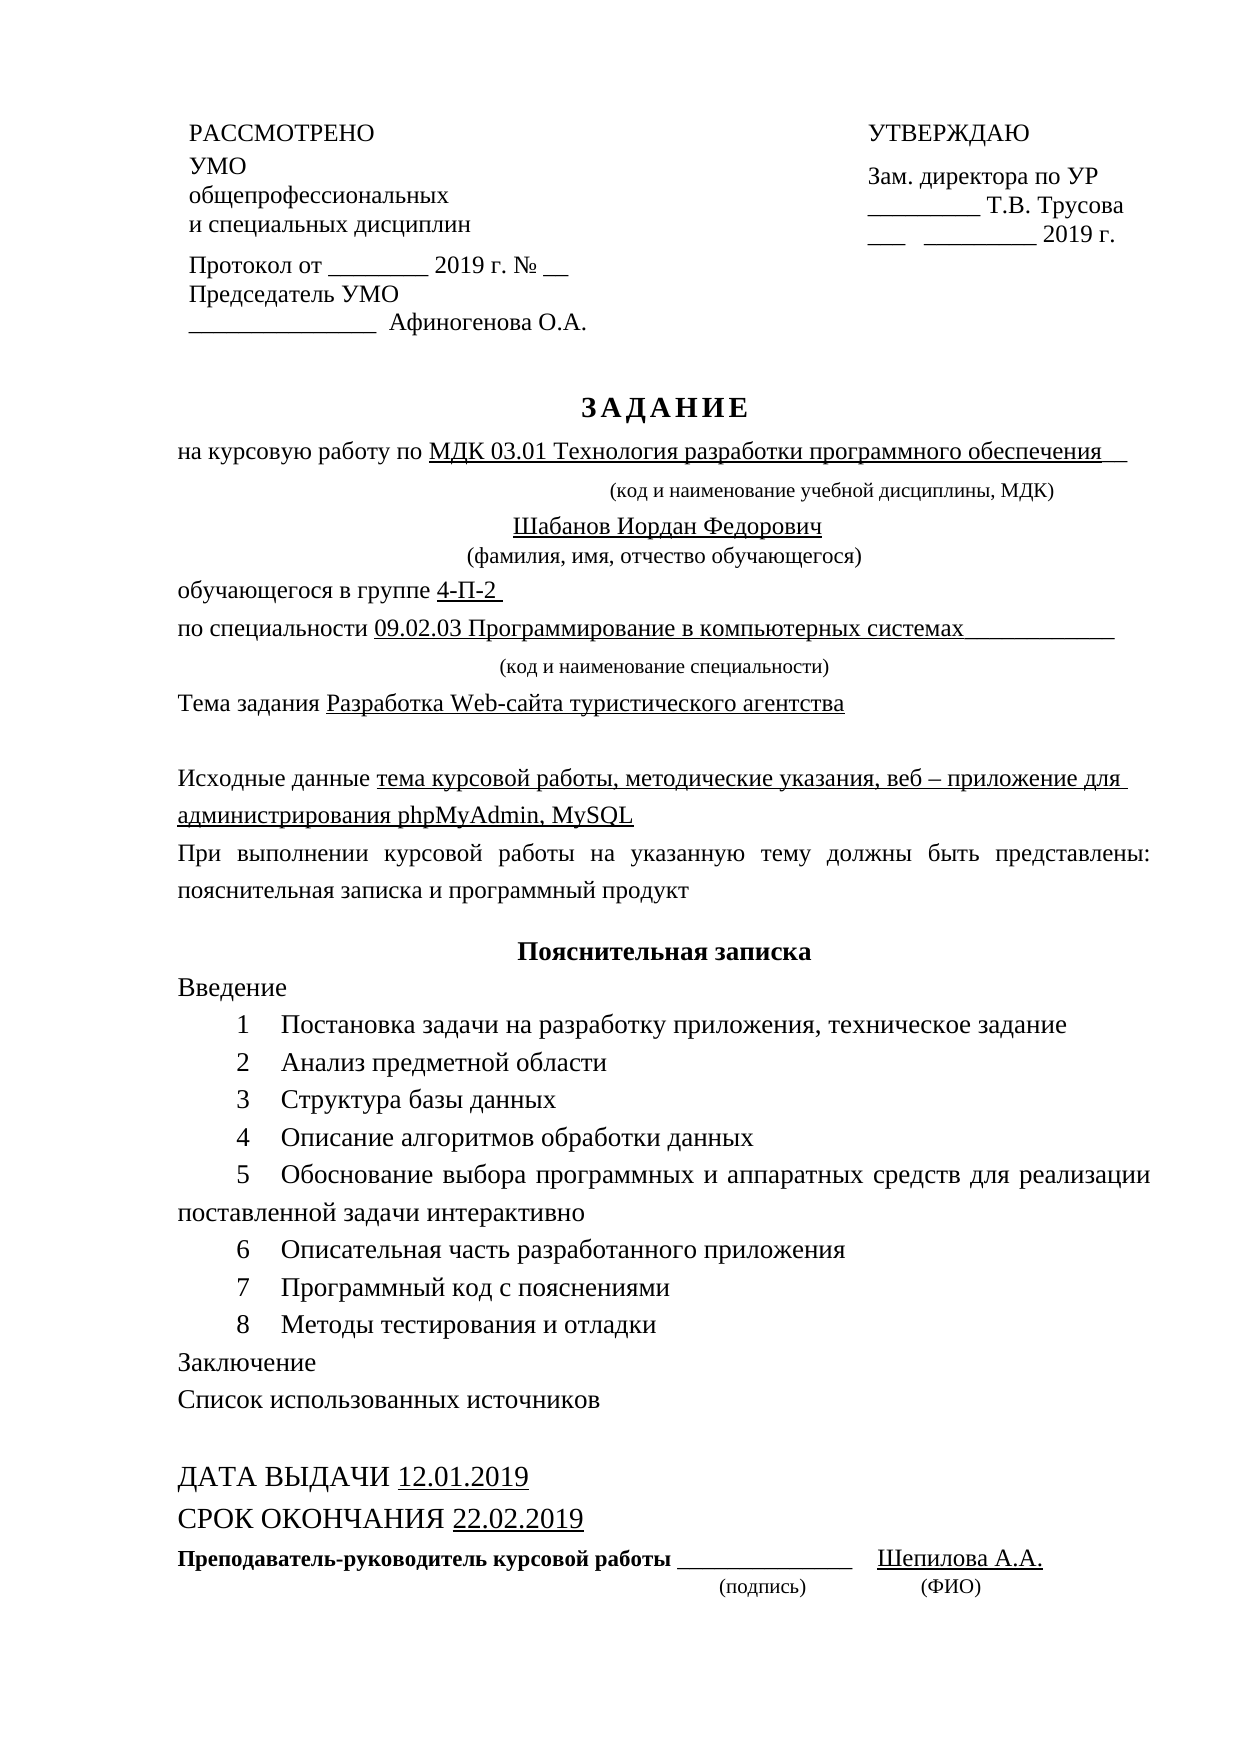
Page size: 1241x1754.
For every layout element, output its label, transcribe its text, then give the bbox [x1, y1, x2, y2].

text Шабанов Иордан Федорович [177, 505, 1157, 542]
text 1 Постановка задачи на разработку приложения, техническое задание [177, 1003, 1152, 1041]
text преподаватель-руководитель курсовой работы ______________ Шепилова А.А. [177, 1537, 1152, 1574]
text на курсовую работу по МДК 03.01 Технология разработки программного обеспечения__ [177, 430, 1152, 467]
text Исходные данные тема курсовой работы, методические указания, веб – приложение для администрирования phpMyAdmin, MySQL [177, 756, 1152, 831]
text При выполнении курсовой работы на указанную тему должны быть представлены: пояснительная записка и программный продукт [177, 831, 1152, 906]
text 8 Методы тестирования и отладки [177, 1303, 1152, 1341]
text 6 Описательная часть разработанного приложения [177, 1228, 1152, 1266]
text обучающегося в группе 4-П-2 [177, 568, 1152, 606]
text 5 Обоснование выбора программных и аппаратных средств для реализации поставленной задачи интерактивно [177, 1153, 1152, 1228]
table_header РАССМОТРЕНО УМО общепрофессиональных и специальных дисциплин Протокол от ________ 2019 г. № __ Председатель УМО _______________ Афиногенова О.А. [177, 118, 747, 365]
text (фамилия, имя, отчество обучающегося) [177, 542, 1152, 568]
text Дата выдачи 12.01.2019 [177, 1453, 1152, 1495]
text (подпись) (ФИО) [177, 1574, 1152, 1598]
text 4 Описание алгоритмов обработки данных [177, 1116, 1152, 1153]
text 3 Структура базы данных [177, 1078, 1152, 1116]
text Список использованных источников [177, 1378, 1152, 1416]
text 2 Анализ предметной области [177, 1041, 1152, 1078]
text Пояснительная записка [177, 935, 1152, 966]
text (код и наименование специальности) [177, 643, 1152, 681]
table_header Утверждаю Зам. директора по УР _________ Т.В. Трусова ___ _________ 2019 г. [747, 118, 1194, 365]
text (код и наименование учебной дисциплины, МДК) [177, 467, 1152, 505]
text ЗАДАНИЕ [177, 390, 1152, 423]
text Заключение [177, 1341, 1152, 1378]
text Тема задания Разработка Web-сайта туристического агентства [177, 681, 1152, 718]
text по специальности 09.02.03 Программирование в компьютерных системах____________ [177, 606, 1152, 643]
text Срок окончания 22.02.2019 [177, 1495, 1152, 1537]
text 7 Программный код с пояснениями [177, 1266, 1152, 1303]
text Введение [177, 966, 1152, 1003]
